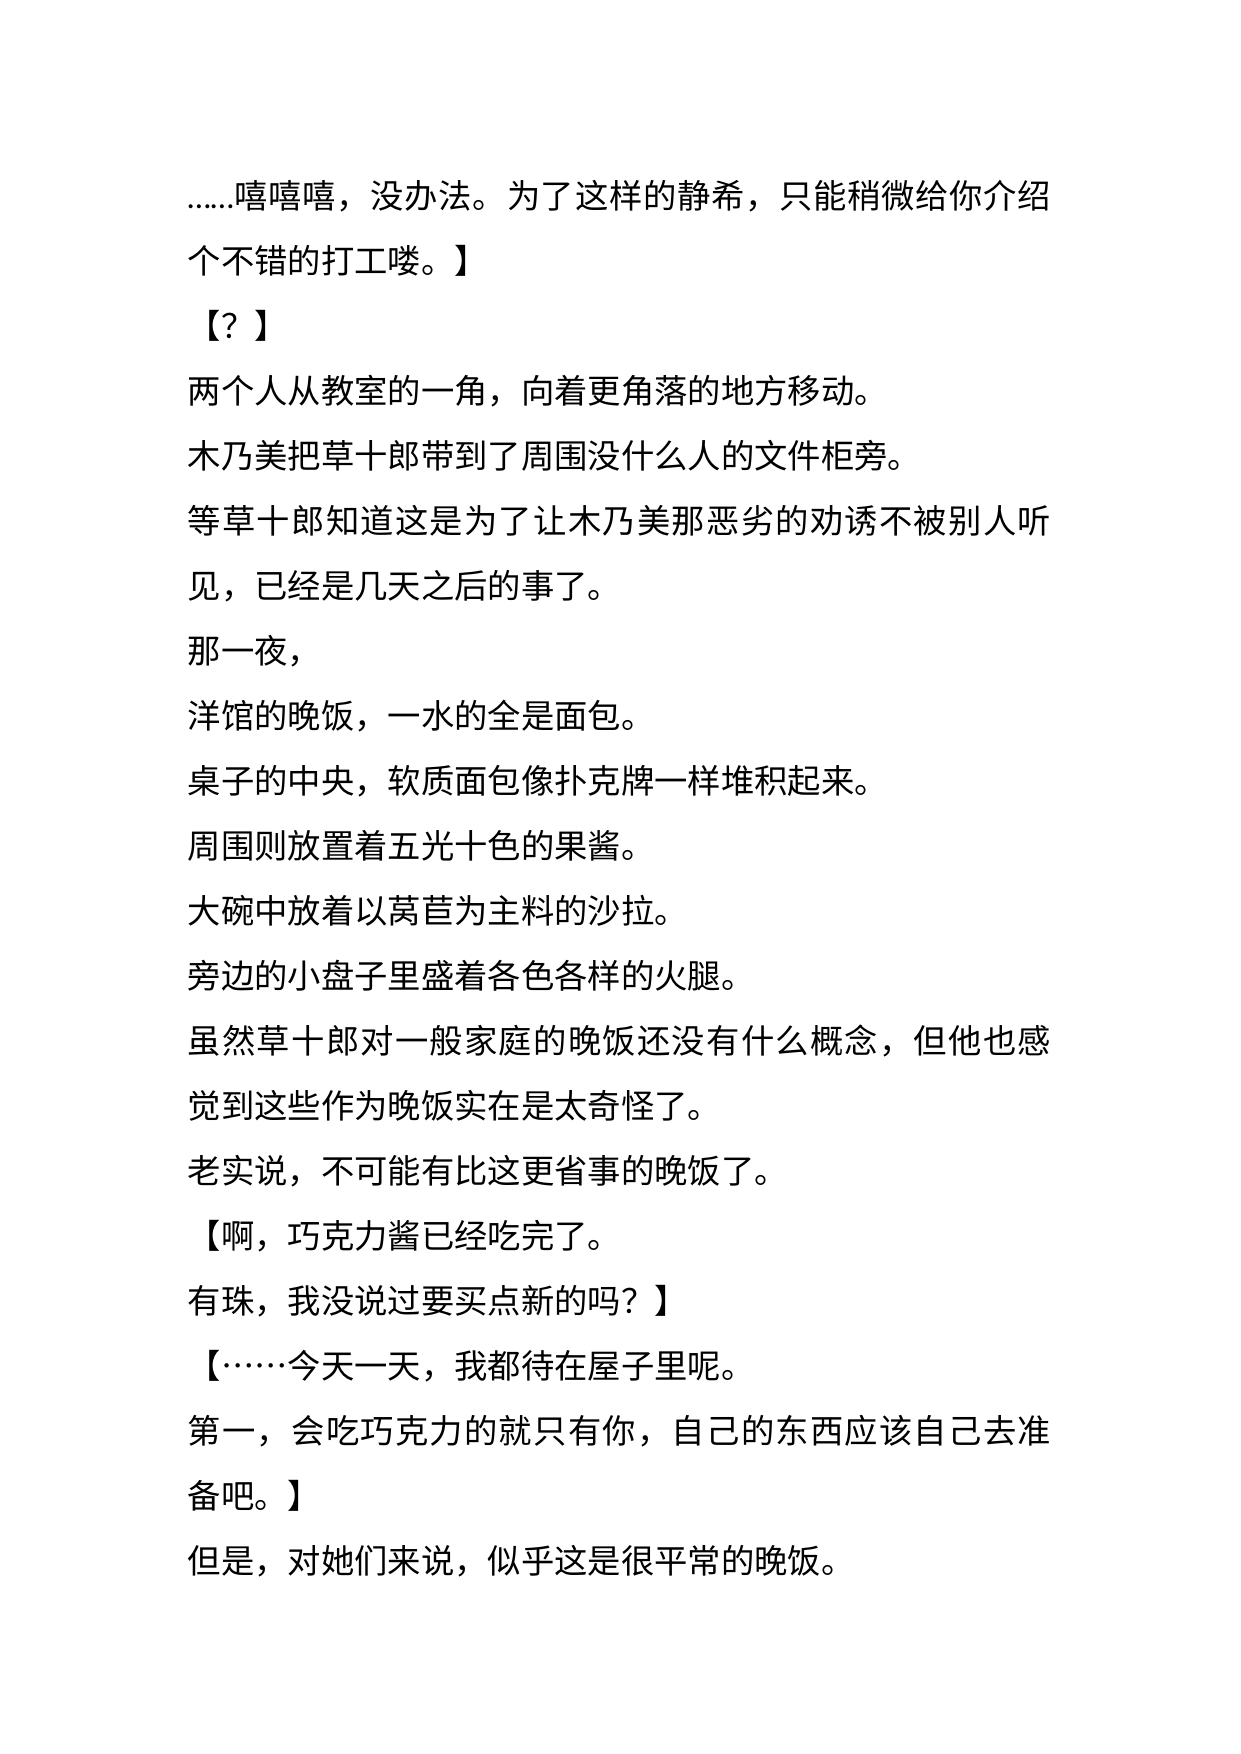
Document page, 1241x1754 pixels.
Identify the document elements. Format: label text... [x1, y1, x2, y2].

text 大碗中放着以莴苣为主料的沙拉。 [187, 877, 1053, 942]
text 旁边的小盘子里盛着各色各样的火腿。 [187, 942, 1053, 1007]
text 那一夜， [187, 617, 1053, 682]
text 有珠，我没说过要买点新的吗？】 [187, 1267, 1053, 1332]
text 两个人从教室的一角，向着更角落的地方移动。 [187, 357, 1053, 422]
text 【啊，巧克力酱已经吃完了。 [187, 1202, 1053, 1267]
text 周围则放置着五光十色的果酱。 [187, 812, 1053, 877]
text 老实说，不可能有比这更省事的晚饭了。 [187, 1137, 1053, 1202]
text 第一，会吃巧克力的就只有你，自己的东西应该自己去准备吧。】 [187, 1397, 1053, 1527]
text 【……今天一天，我都待在屋子里呢。 [187, 1332, 1053, 1397]
text 木乃美把草十郎带到了周围没什么人的文件柜旁。 [187, 422, 1053, 487]
text 桌子的中央，软质面包像扑克牌一样堆积起来。 [187, 747, 1053, 812]
text ……嘻嘻嘻，没办法。为了这样的静希，只能稍微给你介绍个不错的打工喽。】 [187, 162, 1053, 292]
text 洋馆的晚饭，一水的全是面包。 [187, 682, 1053, 747]
text 但是，对她们来说，似乎这是很平常的晚饭。 [187, 1527, 1053, 1592]
text 等草十郎知道这是为了让木乃美那恶劣的劝诱不被别人听见，已经是几天之后的事了。 [187, 487, 1053, 617]
text 【？】 [187, 292, 1053, 357]
text 虽然草十郎对一般家庭的晚饭还没有什么概念，但他也感觉到这些作为晚饭实在是太奇怪了。 [187, 1007, 1053, 1137]
